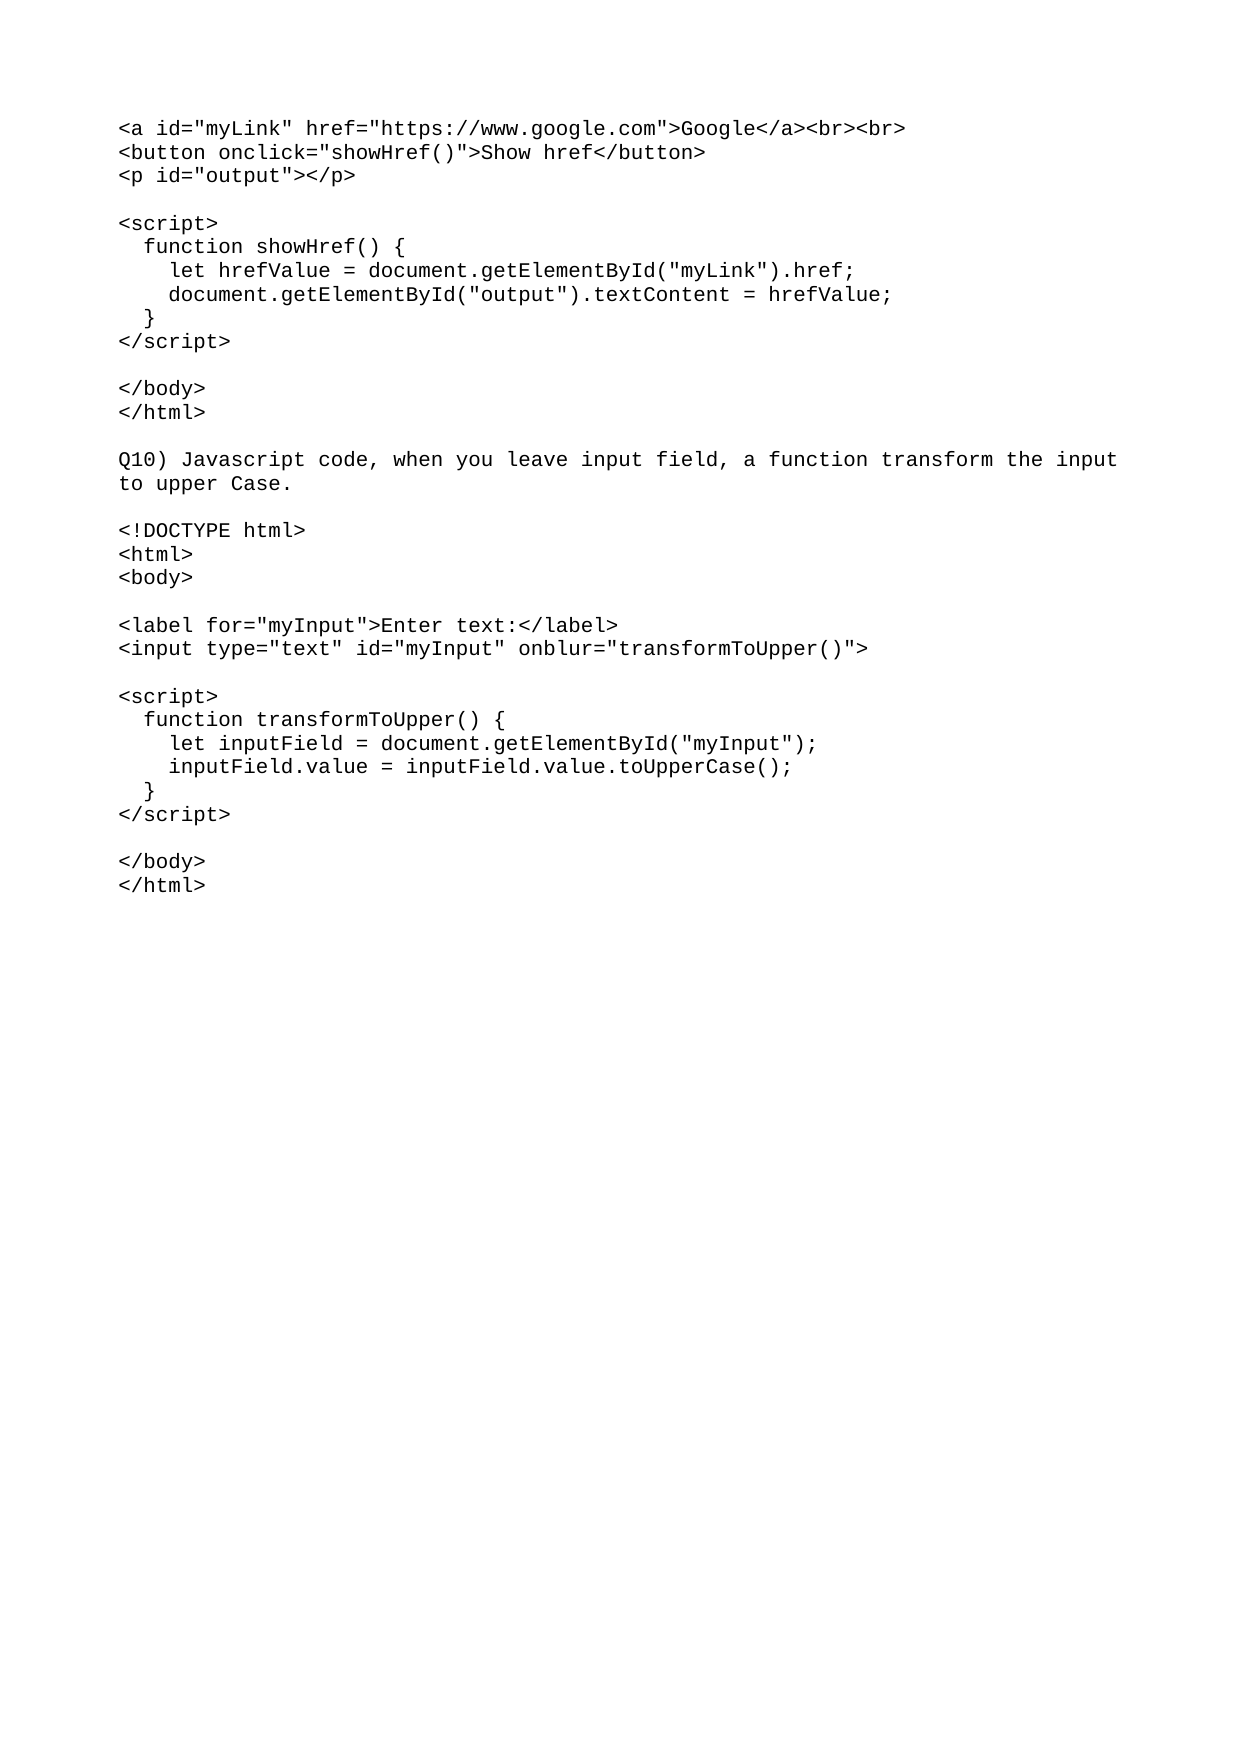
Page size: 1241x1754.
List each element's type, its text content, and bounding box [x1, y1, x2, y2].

text let hrefValue = document.getElementById("myLink").href; [118, 260, 1122, 284]
text } [118, 307, 1122, 331]
text </body> [118, 378, 1122, 402]
text <p id="output"></p> [118, 165, 1122, 189]
text </script> [118, 804, 1122, 827]
text </html> [118, 875, 1122, 898]
text </body> [118, 851, 1122, 875]
text function transformToUpper() { [118, 709, 1122, 733]
text </html> [118, 402, 1122, 426]
text let inputField = document.getElementById("myInput"); [118, 733, 1122, 757]
text <input type="text" id="myInput" onblur="transformToUpper()"> [118, 638, 1122, 662]
text function showHref() { [118, 236, 1122, 260]
text </script> [118, 331, 1122, 354]
text } [118, 780, 1122, 804]
text <a id="myLink" href="https://www.google.com">Google</a><br><br> [118, 118, 1122, 142]
text <script> [118, 686, 1122, 709]
text <body> [118, 567, 1122, 591]
text <label for="myInput">Enter text:</label> [118, 615, 1122, 638]
text document.getElementById("output").textContent = hrefValue; [118, 284, 1122, 307]
text <script> [118, 213, 1122, 236]
text inputField.value = inputField.value.toUpperCase(); [118, 757, 1122, 780]
text <!DOCTYPE html> [118, 520, 1122, 544]
text <html> [118, 544, 1122, 567]
text Q10) Javascript code, when you leave input field, a function transform the input to upper Case. [118, 449, 1122, 496]
text <button onclick="showHref()">Show href</button> [118, 142, 1122, 165]
